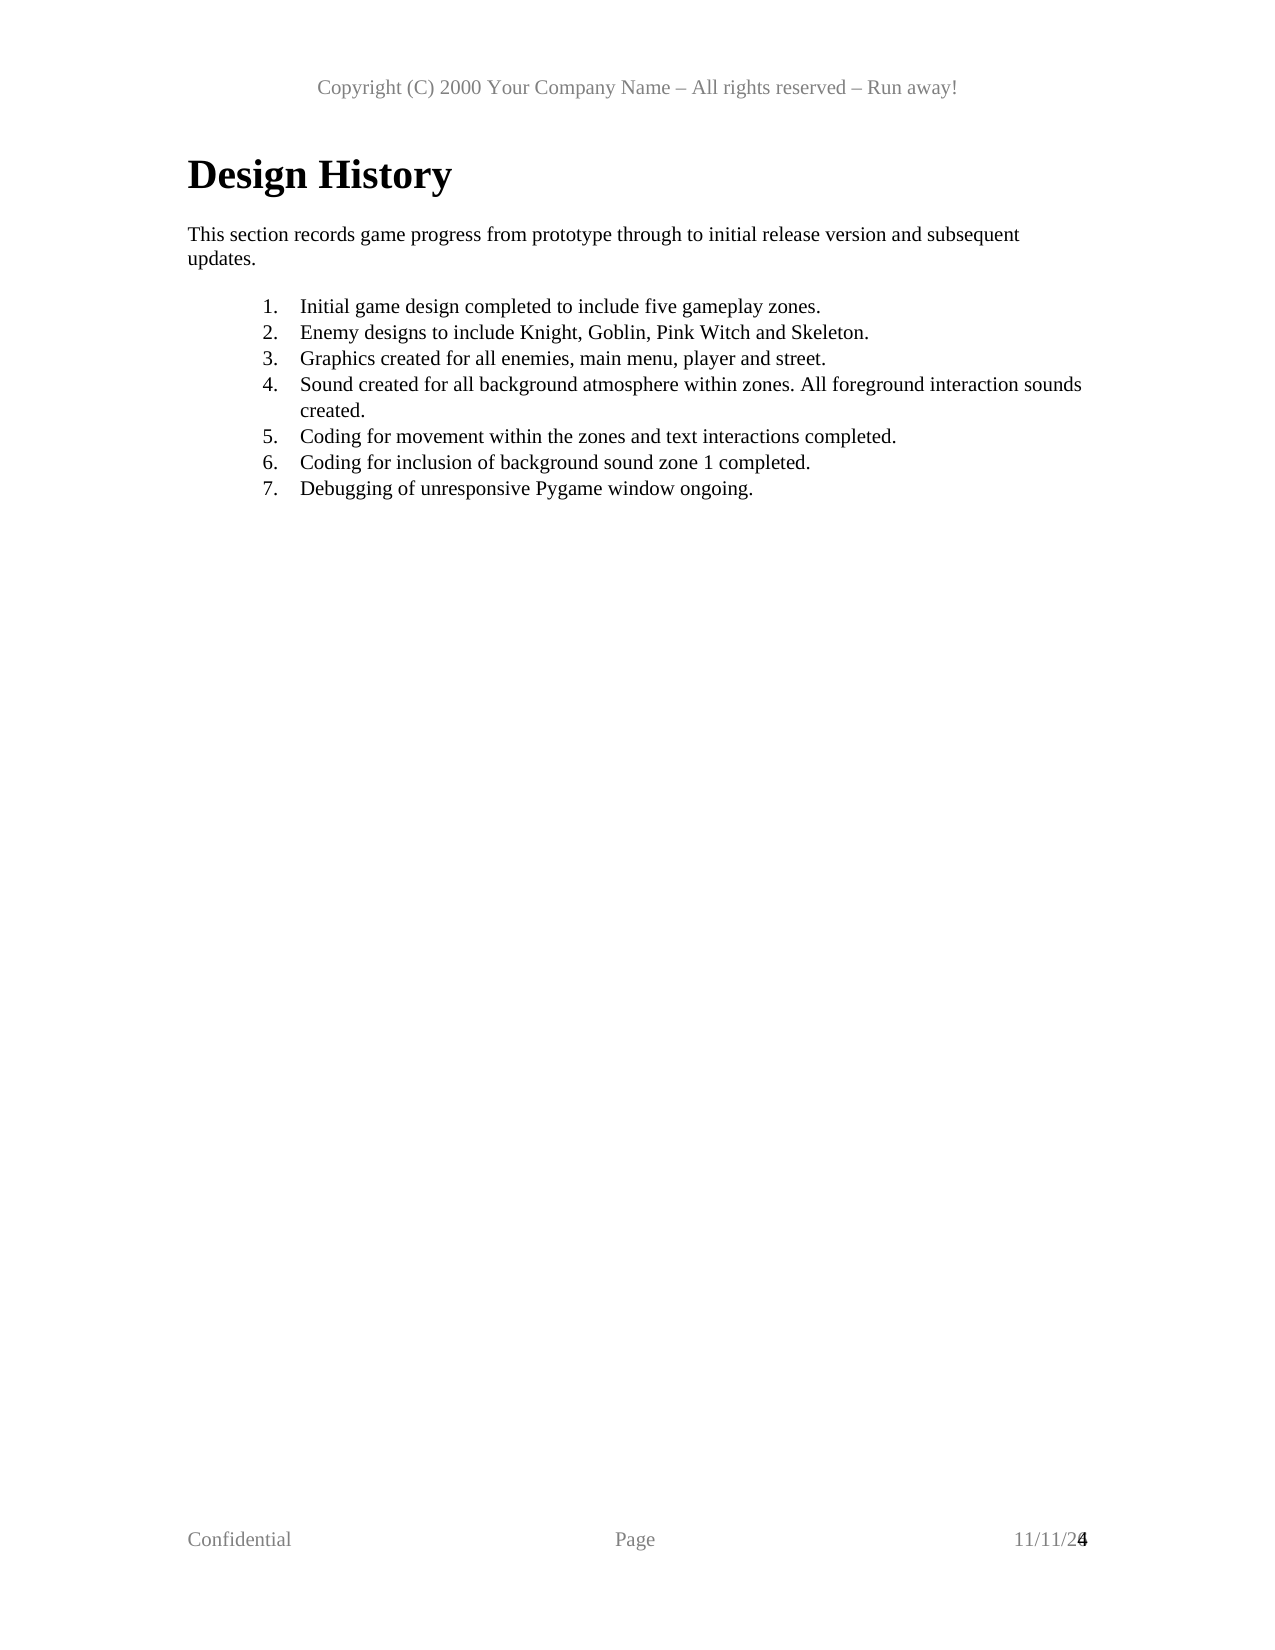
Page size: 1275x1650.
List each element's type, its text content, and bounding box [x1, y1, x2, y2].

text This section records game progress from prototype through to initial release version and subsequent updates. [187, 222, 1087, 270]
list Sound created for all background atmosphere within zones. All foreground interaction sounds created. [262, 372, 1087, 422]
list Enemy designs to include Knight, Goblin, Pink Witch and Skeleton. [262, 320, 1087, 344]
subtitle Design History [187, 150, 1087, 198]
list Coding for movement within the zones and text interactions completed. [262, 424, 1087, 448]
list Debugging of unresponsive Pygame window ongoing. [262, 476, 1087, 500]
list Coding for inclusion of background sound zone 1 completed. [262, 450, 1087, 474]
list Initial game design completed to include five gameplay zones. [262, 294, 1087, 318]
list Graphics created for all enemies, main menu, player and street. [262, 346, 1087, 370]
